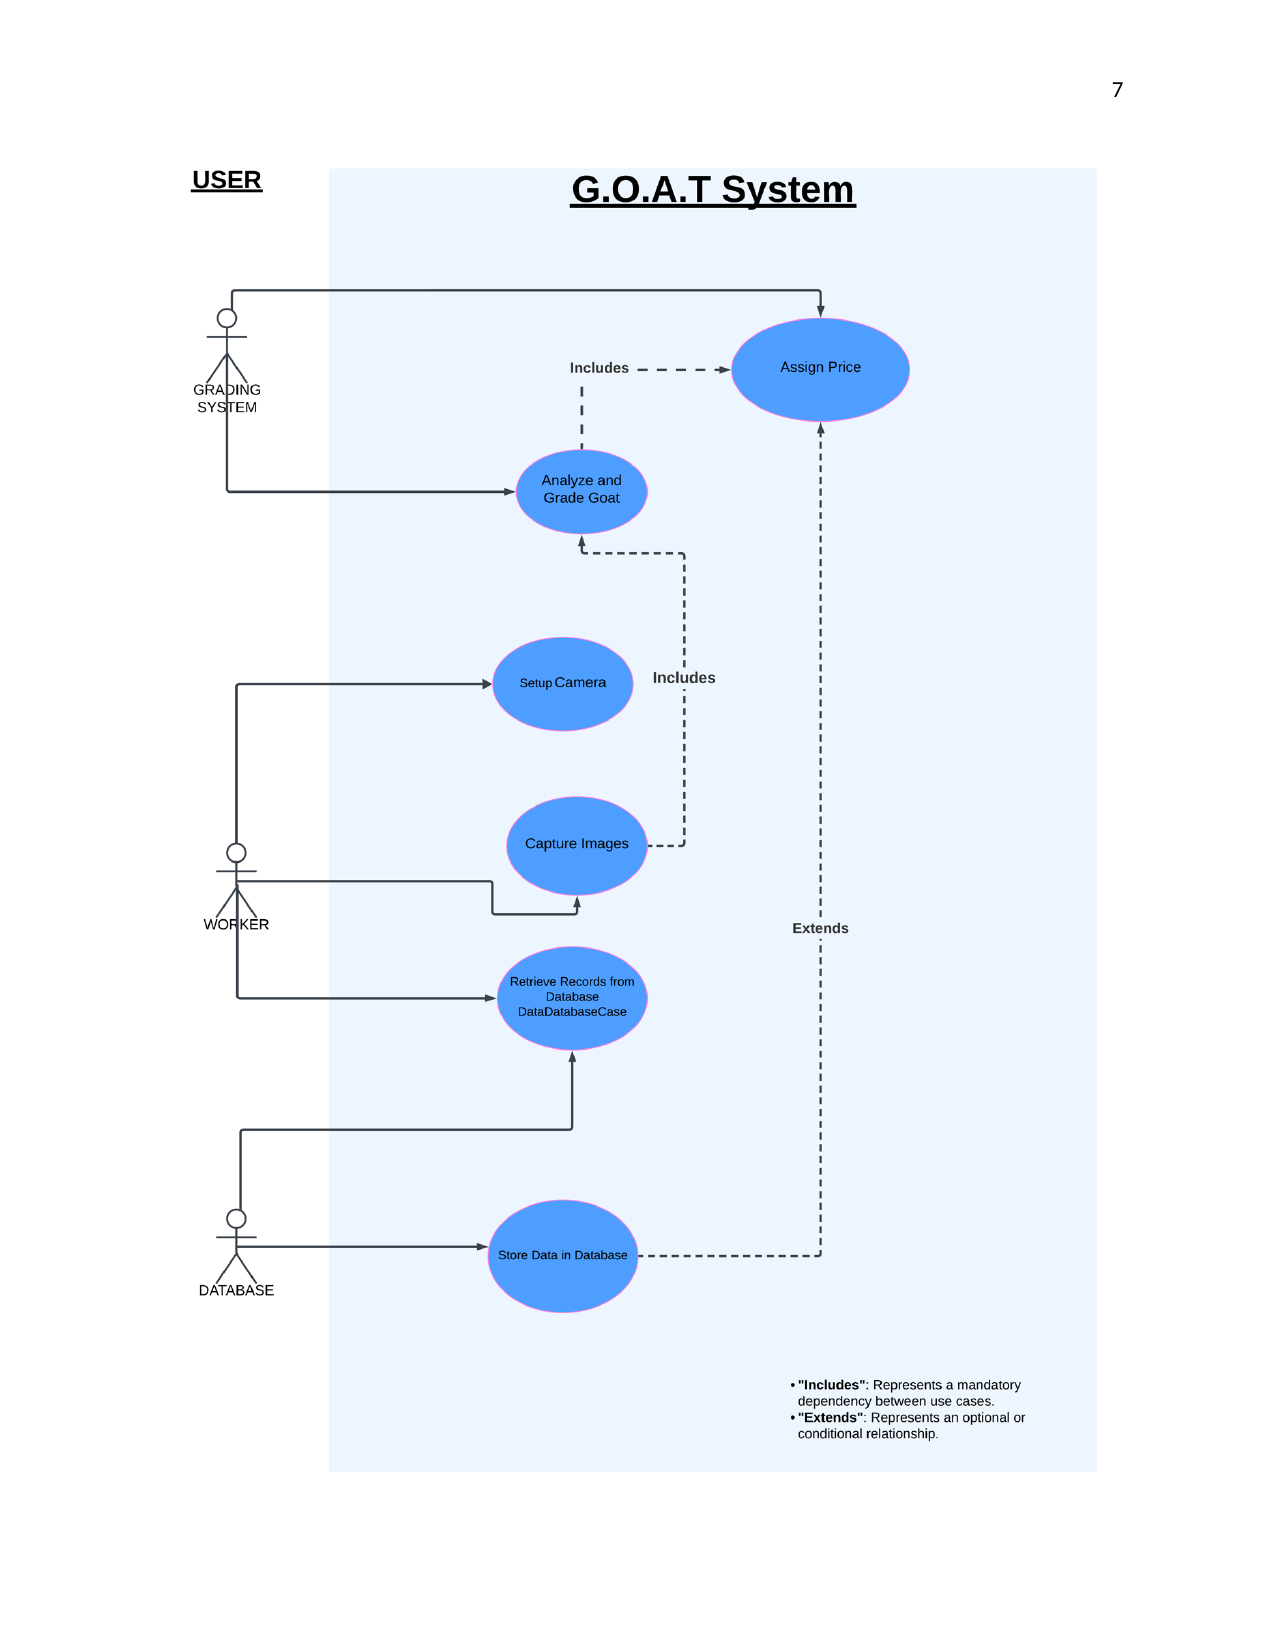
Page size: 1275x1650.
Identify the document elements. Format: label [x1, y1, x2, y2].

picture [150, 150, 1116, 1491]
